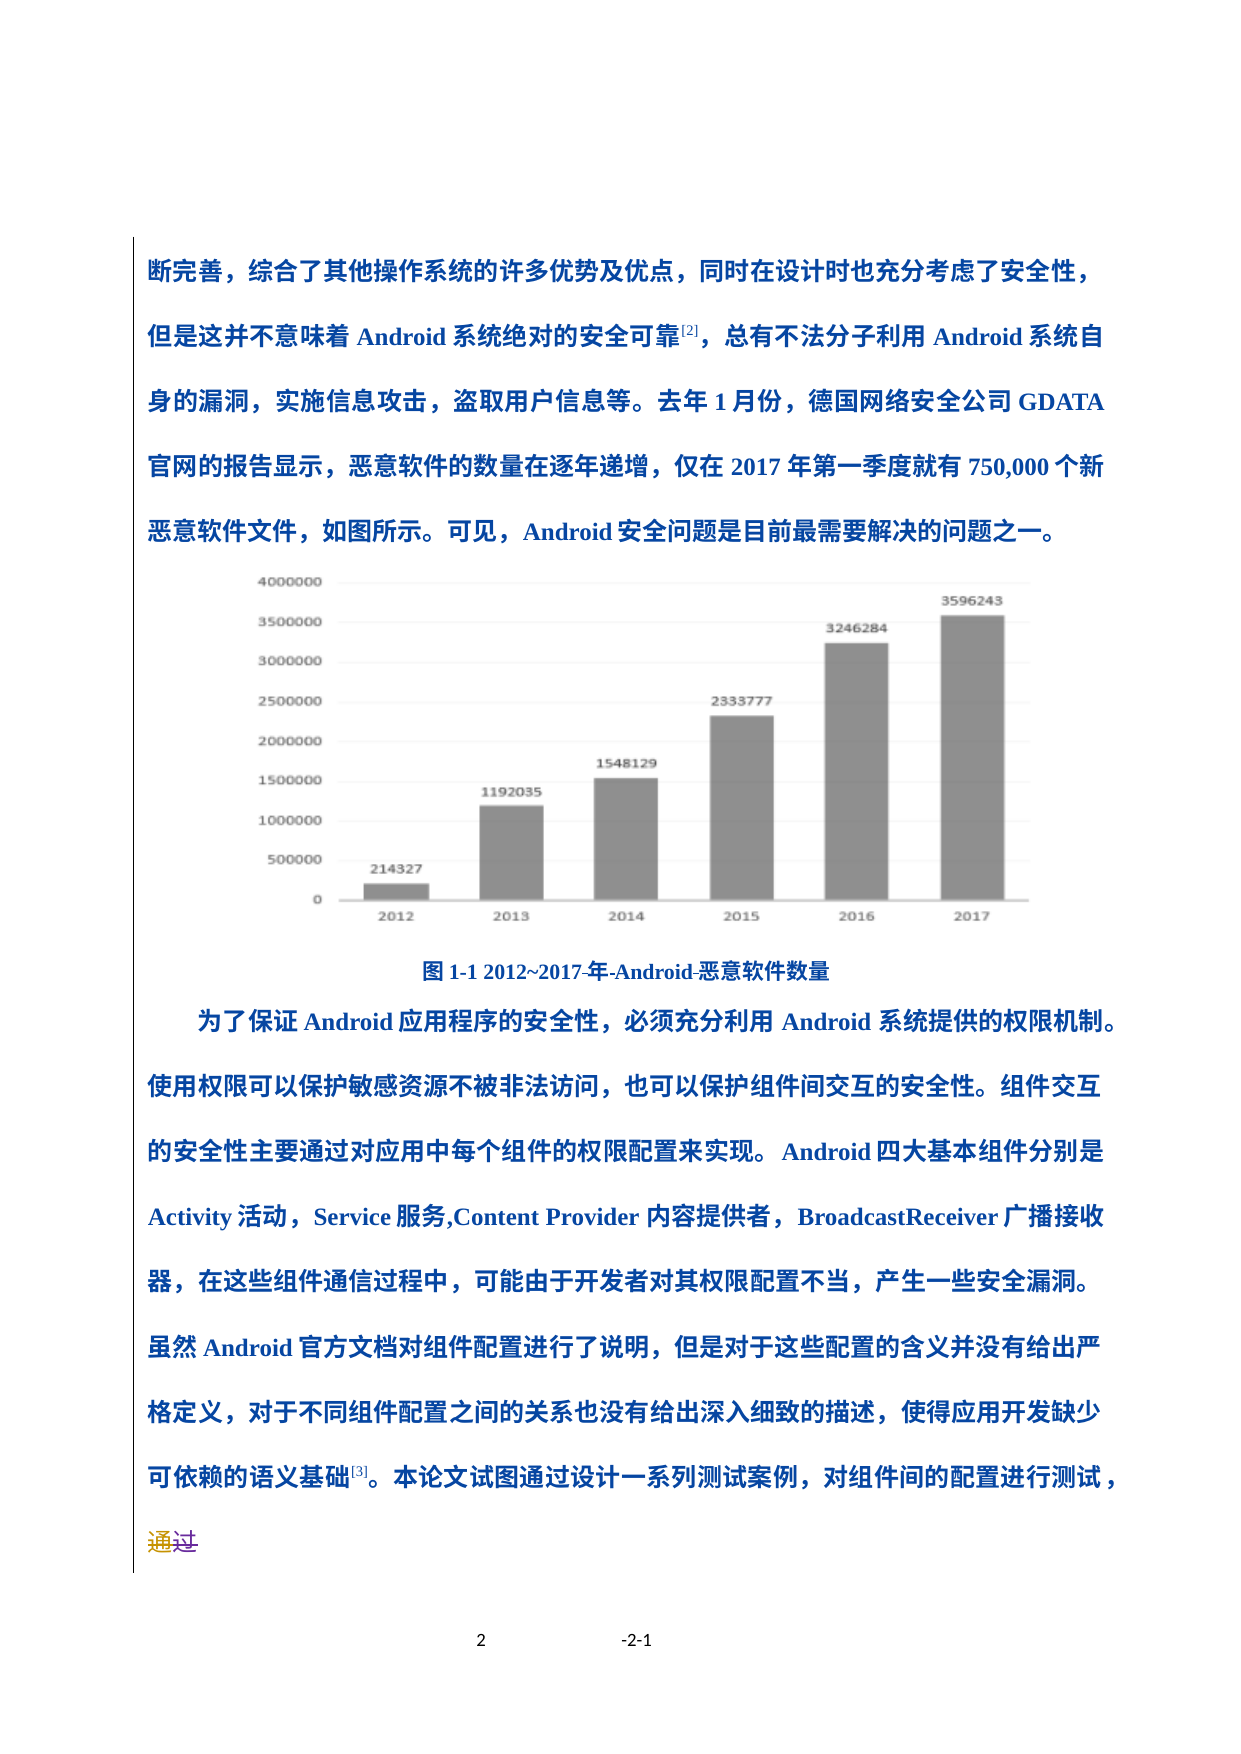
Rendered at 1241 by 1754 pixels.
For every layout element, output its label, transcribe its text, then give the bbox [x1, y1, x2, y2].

text 图1-1 2012~2017年Android恶意软件数量 [148, 954, 1104, 986]
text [148, 237, 1104, 563]
picture [245, 562, 1051, 932]
text 为了保证Android应用程序的安全性，必须充分利用 Android 系统提供的权限机制。使用权限可以保护敏感资源不被非法访问，也可以保护组件间交互的安全性。组件交互的安全性主要通过对应用中每个组件的权限配置来实现。Android四大基本组件分别是Activity活动，Service服务,Content Provider 内容提供者，BroadcastReceiver广播接收器，在这些组件通信过程中，可能由于开发者对其权限配置不当，产生一些安全漏洞。虽然Android官方文档对组件配置进行了说明，但是对于这些配置的含义并没有给出严格定义，对于不同组件配置之间的关系也没有给出深入细致的描述，使得应用开发缺少可依赖的语义基础。本论文试图通过设计一系列测试案例，对组件间的配置进行测试， [148, 986, 1104, 1573]
